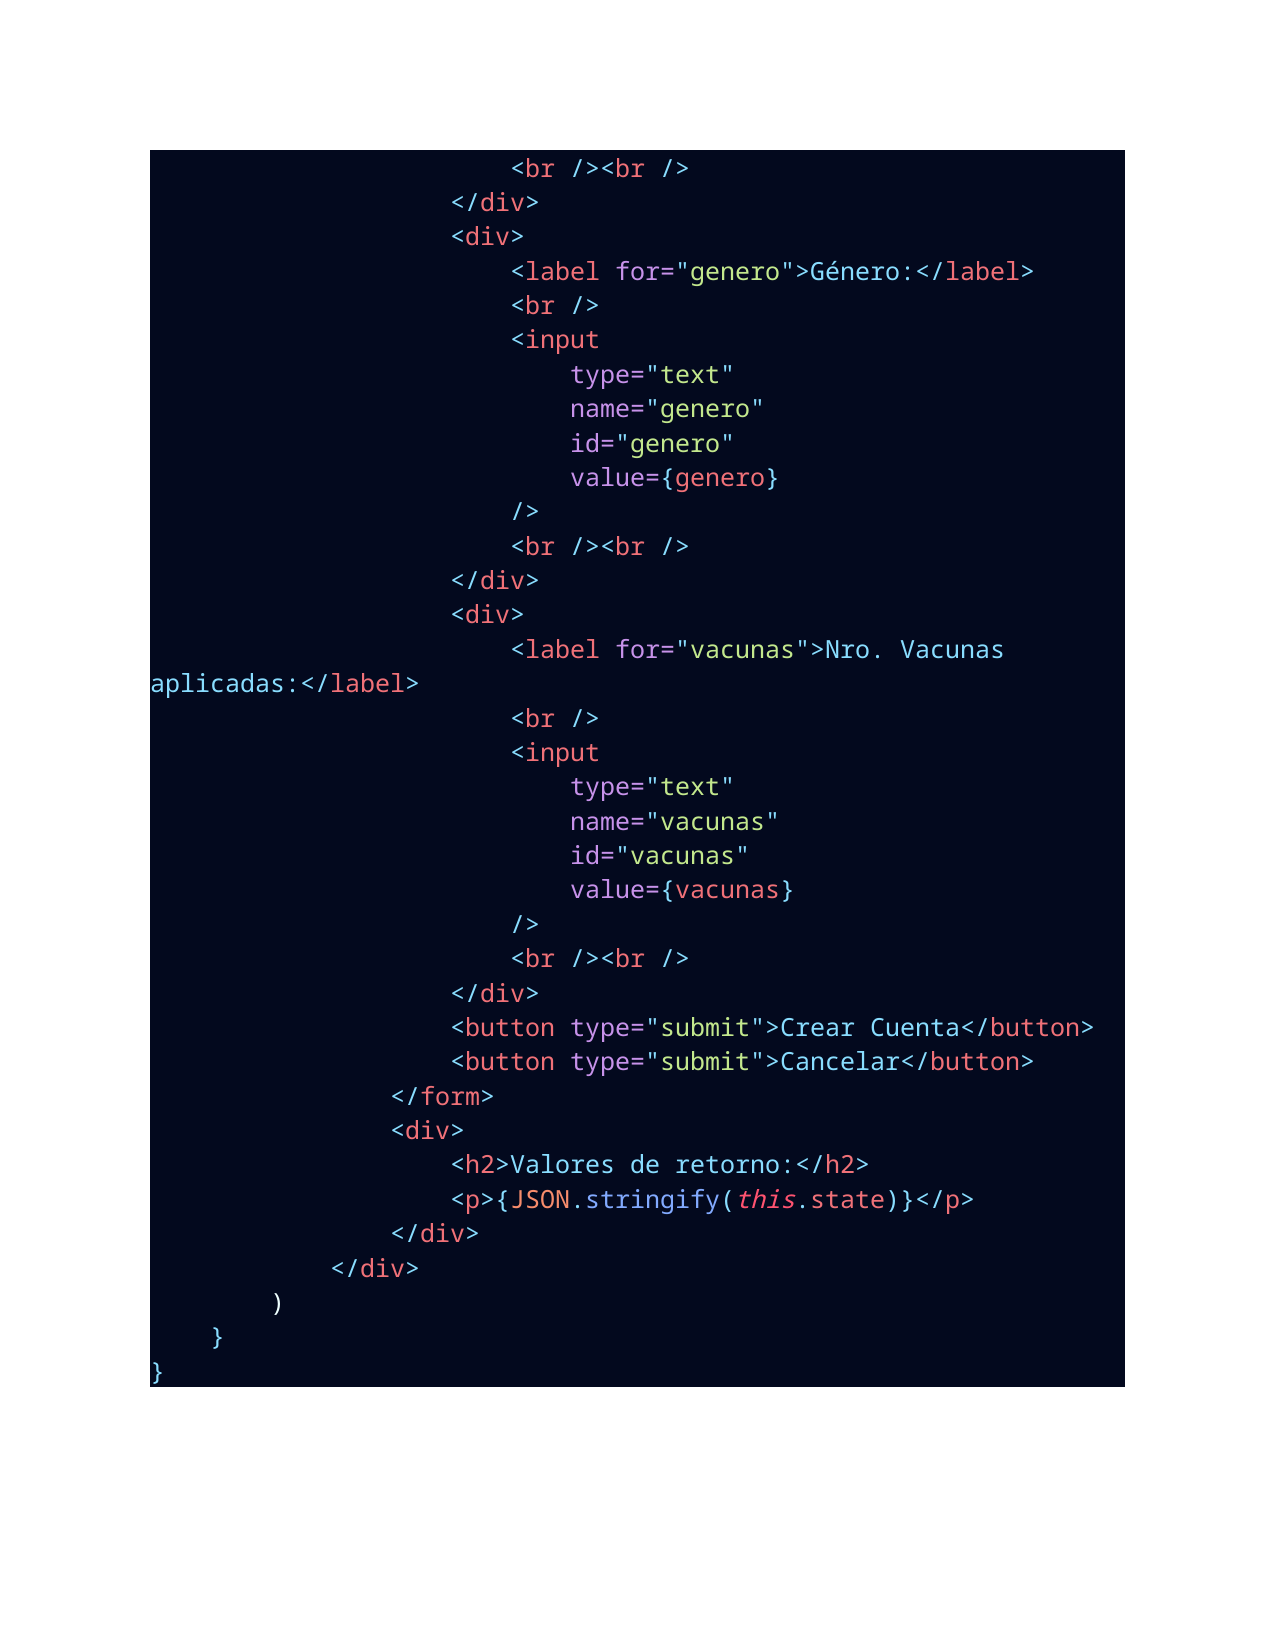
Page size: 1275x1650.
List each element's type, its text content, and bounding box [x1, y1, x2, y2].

text <br /> [150, 287, 1125, 322]
text id="genero" [150, 425, 1125, 459]
text <h2>Valores de retorno:</h2> [150, 1147, 1125, 1181]
text <button type="submit">Cancelar</button> [150, 1044, 1125, 1078]
text <div> [150, 219, 1125, 253]
text </div> [150, 1250, 1125, 1284]
text ) [150, 1284, 1125, 1319]
text <p>{JSON.stringify(this.state)}</p> [150, 1181, 1125, 1216]
text <div> [150, 597, 1125, 631]
text <br /><br /> [150, 528, 1125, 562]
text } [150, 1353, 1125, 1387]
text value={vacunas} [150, 872, 1125, 906]
text id="vacunas" [150, 837, 1125, 872]
text <input [150, 322, 1125, 356]
text <input [150, 734, 1125, 769]
text </form> [150, 1078, 1125, 1112]
text /> [150, 906, 1125, 941]
text </div> [150, 975, 1125, 1009]
text <button type="submit">Crear Cuenta</button> [150, 1009, 1125, 1044]
text value={genero} [150, 459, 1125, 494]
text type="text" [150, 356, 1125, 391]
text type="text" [150, 769, 1125, 803]
text <div> [150, 1112, 1125, 1147]
text <br /> [150, 700, 1125, 734]
text </div> [150, 1216, 1125, 1250]
text <label for="vacunas">Nro. Vacunas aplicadas:</label> [150, 631, 1125, 700]
text <br /><br /> [150, 941, 1125, 975]
text </div> [150, 184, 1125, 219]
text /> [150, 494, 1125, 528]
text <label for="genero">Género:</label> [150, 253, 1125, 287]
text name="vacunas" [150, 803, 1125, 837]
text <br /><br /> [150, 150, 1125, 184]
text name="genero" [150, 391, 1125, 425]
text } [150, 1319, 1125, 1353]
text </div> [150, 562, 1125, 597]
